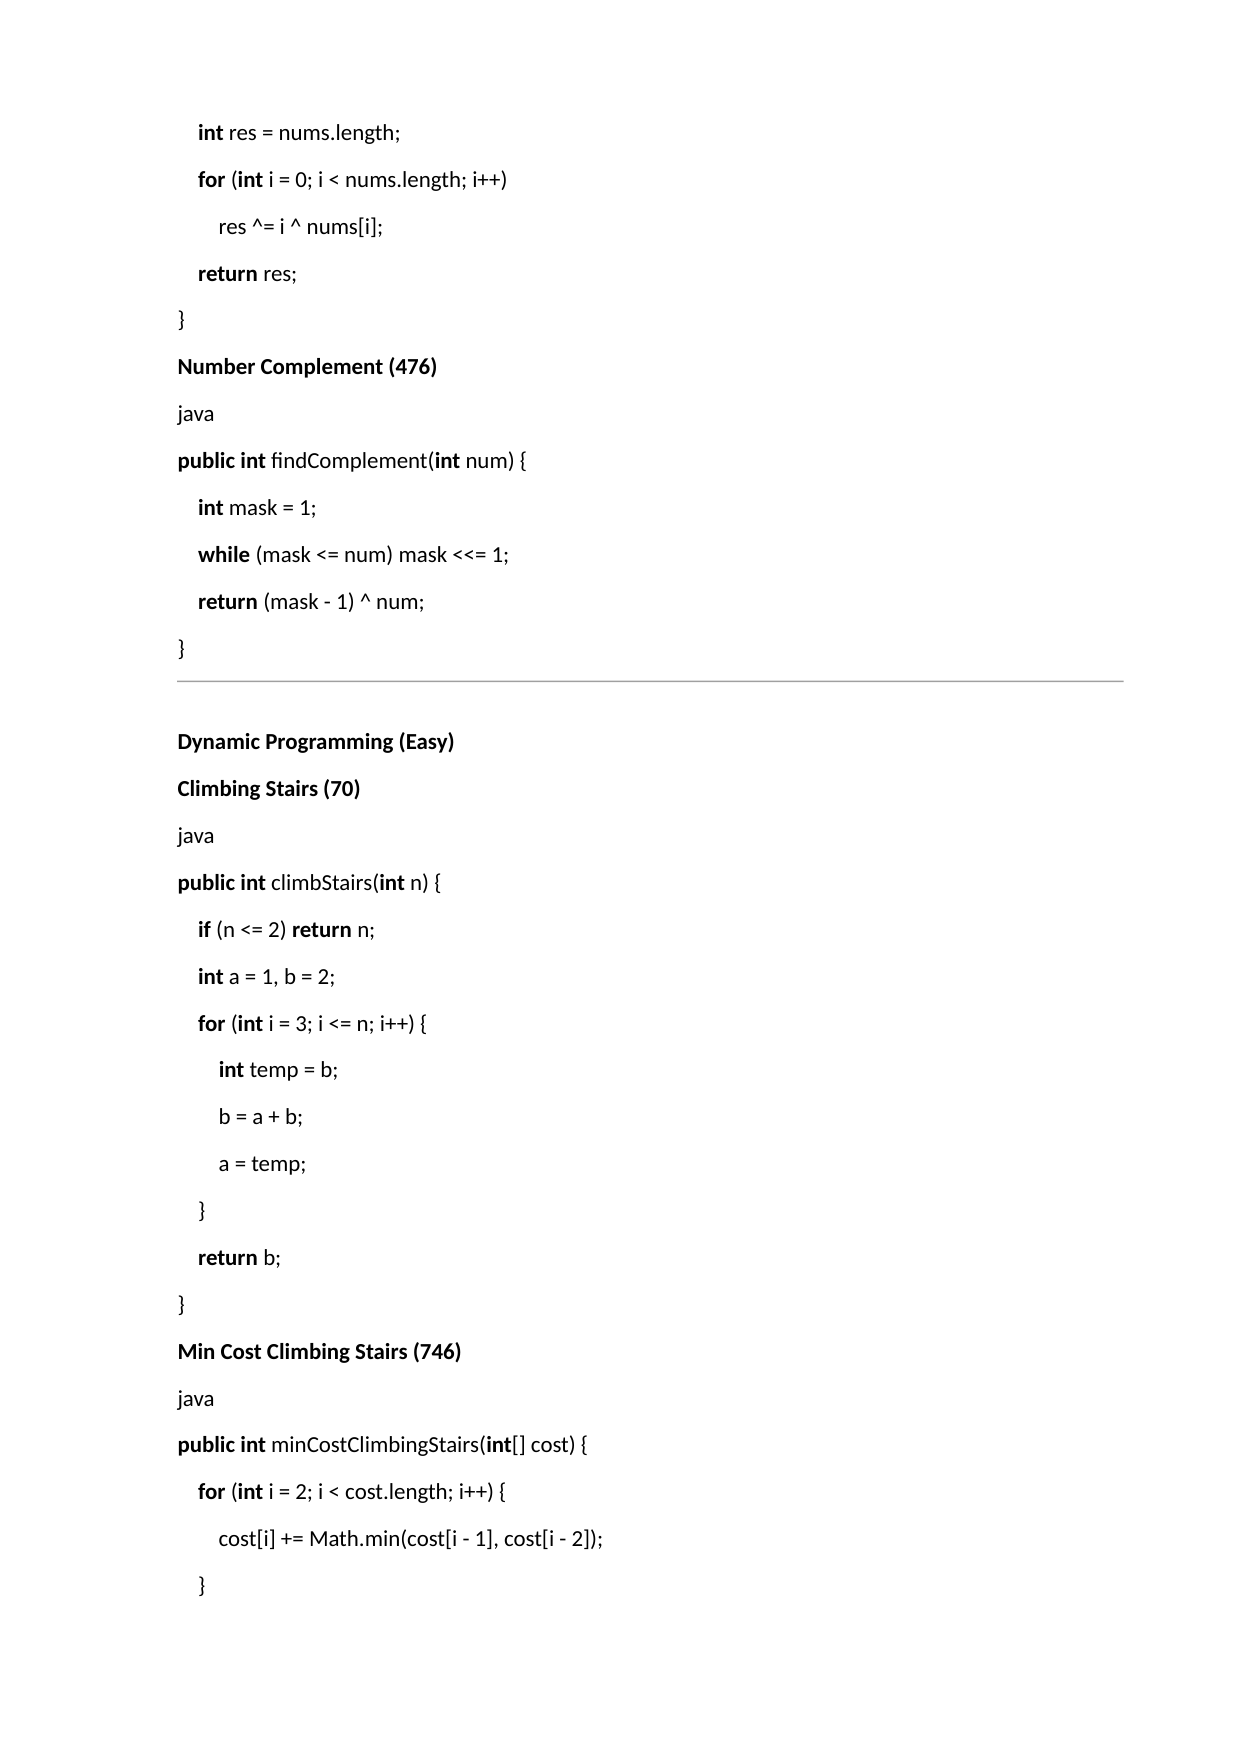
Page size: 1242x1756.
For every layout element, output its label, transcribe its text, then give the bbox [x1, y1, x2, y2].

text for (int i = 2; i < cost.length; i++) { [177, 1477, 1123, 1506]
text Dynamic Programming (Easy) [177, 727, 1123, 756]
text java [177, 1384, 1123, 1412]
text int mask = 1; [177, 493, 1123, 521]
text a = temp; [177, 1149, 1123, 1177]
text return b; [177, 1243, 1123, 1271]
text int temp = b; [177, 1056, 1123, 1084]
text int a = 1, b = 2; [177, 962, 1123, 990]
text } [177, 1571, 1123, 1599]
text public int minCostClimbingStairs(int[] cost) { [177, 1431, 1123, 1459]
text java [177, 399, 1123, 427]
text cost[i] += Math.min(cost[i - 1], cost[i - 2]); [177, 1524, 1123, 1552]
text } [177, 634, 1123, 662]
text } [177, 1196, 1123, 1224]
text } [177, 1290, 1123, 1318]
text Min Cost Climbing Stairs (746) [177, 1337, 1123, 1365]
text res ^= i ^ nums[i]; [177, 212, 1123, 240]
text while (mask <= num) mask <<= 1; [177, 540, 1123, 568]
text for (int i = 0; i < nums.length; i++) [177, 165, 1123, 193]
text Climbing Stairs (70) [177, 774, 1123, 802]
text if (n <= 2) return n; [177, 915, 1123, 943]
text public int findComplement(int num) { [177, 446, 1123, 474]
text public int climbStairs(int n) { [177, 868, 1123, 896]
text for (int i = 3; i <= n; i++) { [177, 1009, 1123, 1037]
text int res = nums.length; [177, 118, 1123, 146]
text } [177, 306, 1123, 334]
text return res; [177, 259, 1123, 287]
text b = a + b; [177, 1102, 1123, 1131]
text return (mask - 1) ^ num; [177, 587, 1123, 615]
text Number Complement (476) [177, 352, 1123, 381]
text java [177, 821, 1123, 849]
